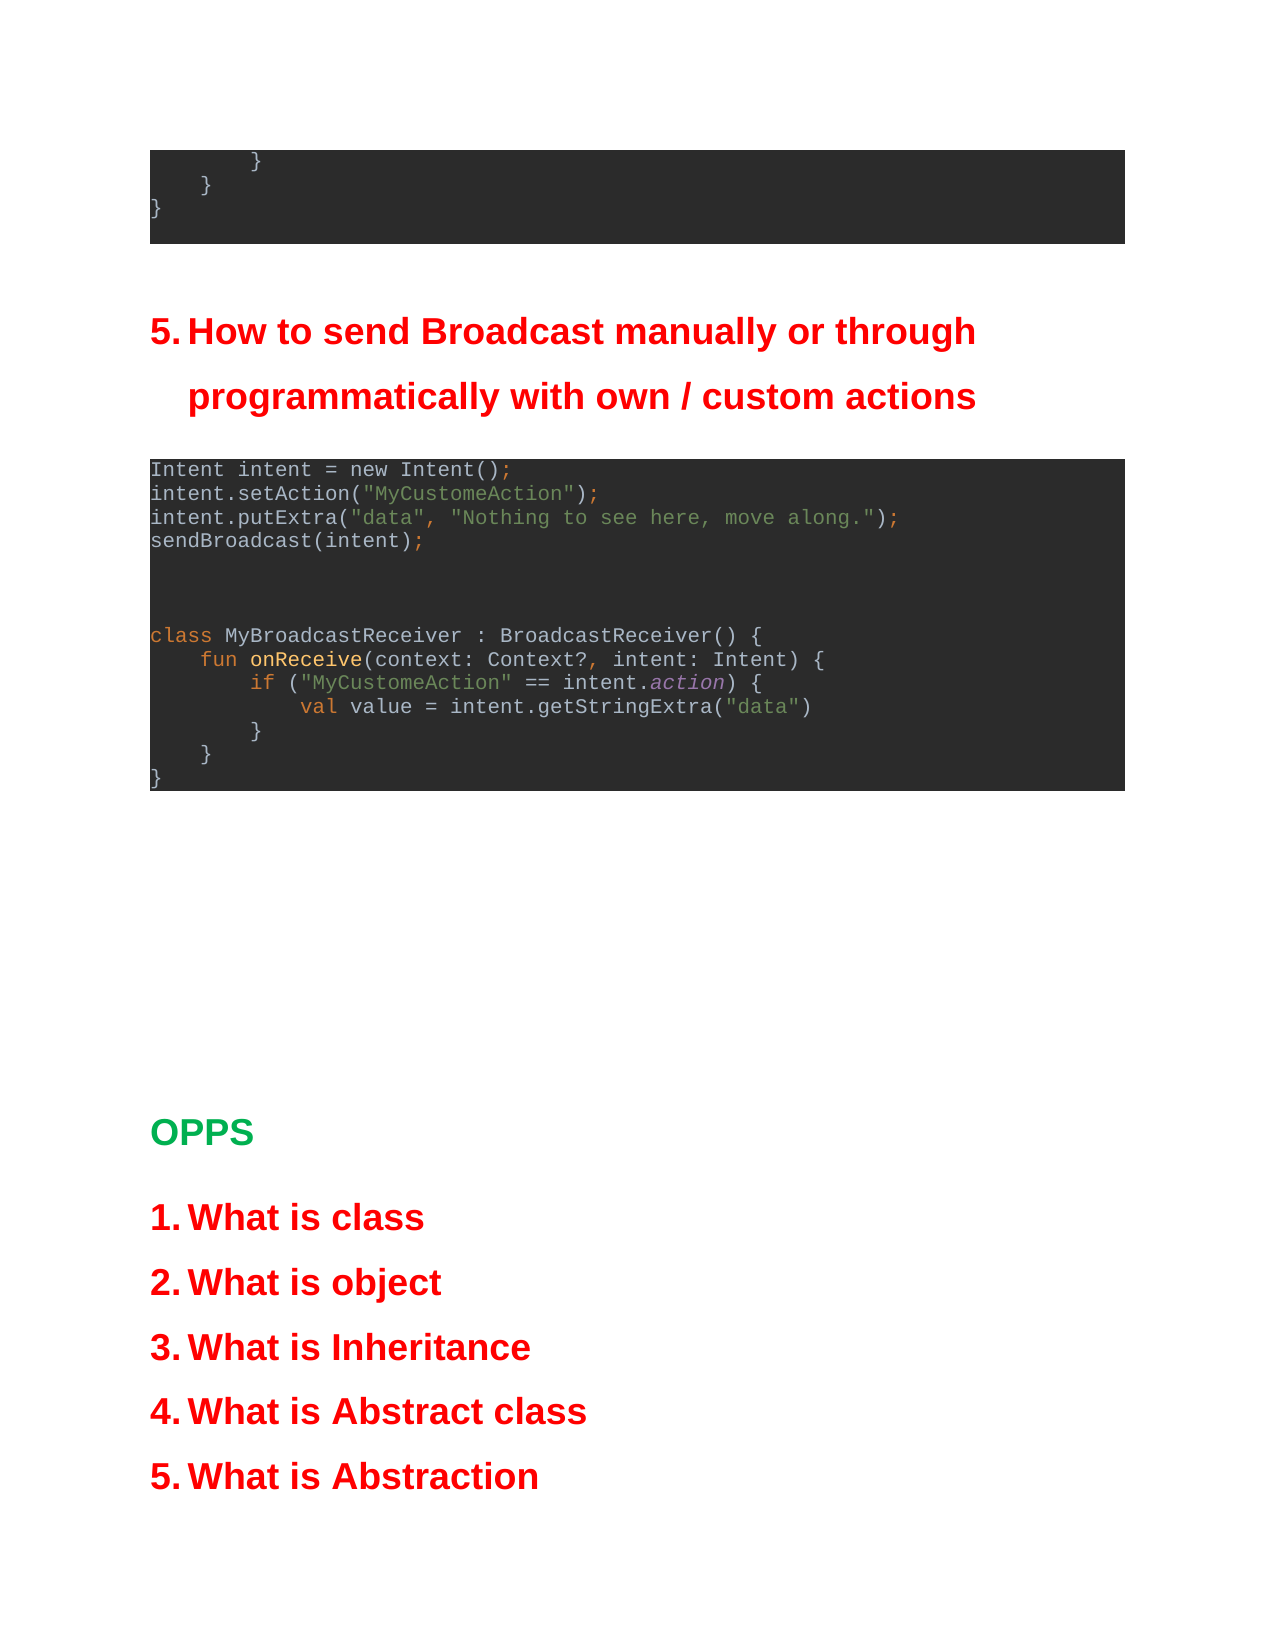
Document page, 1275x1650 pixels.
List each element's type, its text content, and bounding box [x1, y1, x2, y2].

list What is class [150, 1195, 1125, 1238]
text OPPS [150, 1110, 1125, 1153]
list What is Abstract class [150, 1389, 1125, 1433]
list How to send Broadcast manually or through programmatically with own / custom actions [150, 309, 1125, 417]
list What is Abstraction [150, 1454, 1125, 1497]
text Intent intent = new Intent(); intent.setAction("MyCustomeAction"); intent.putExtra("data", "Nothing to see here, move along."); sendBroadcast(intent); class MyBroadcastReceiver : BroadcastReceiver() { fun onReceive(context: Context?, intent: Intent) { if ("MyCustomeAction" == intent.action) { val value = intent.getStringExtra("data") } } } [150, 459, 1125, 791]
list What is Inheritance [150, 1325, 1125, 1368]
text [150, 150, 1125, 221]
list What is object [150, 1260, 1125, 1303]
